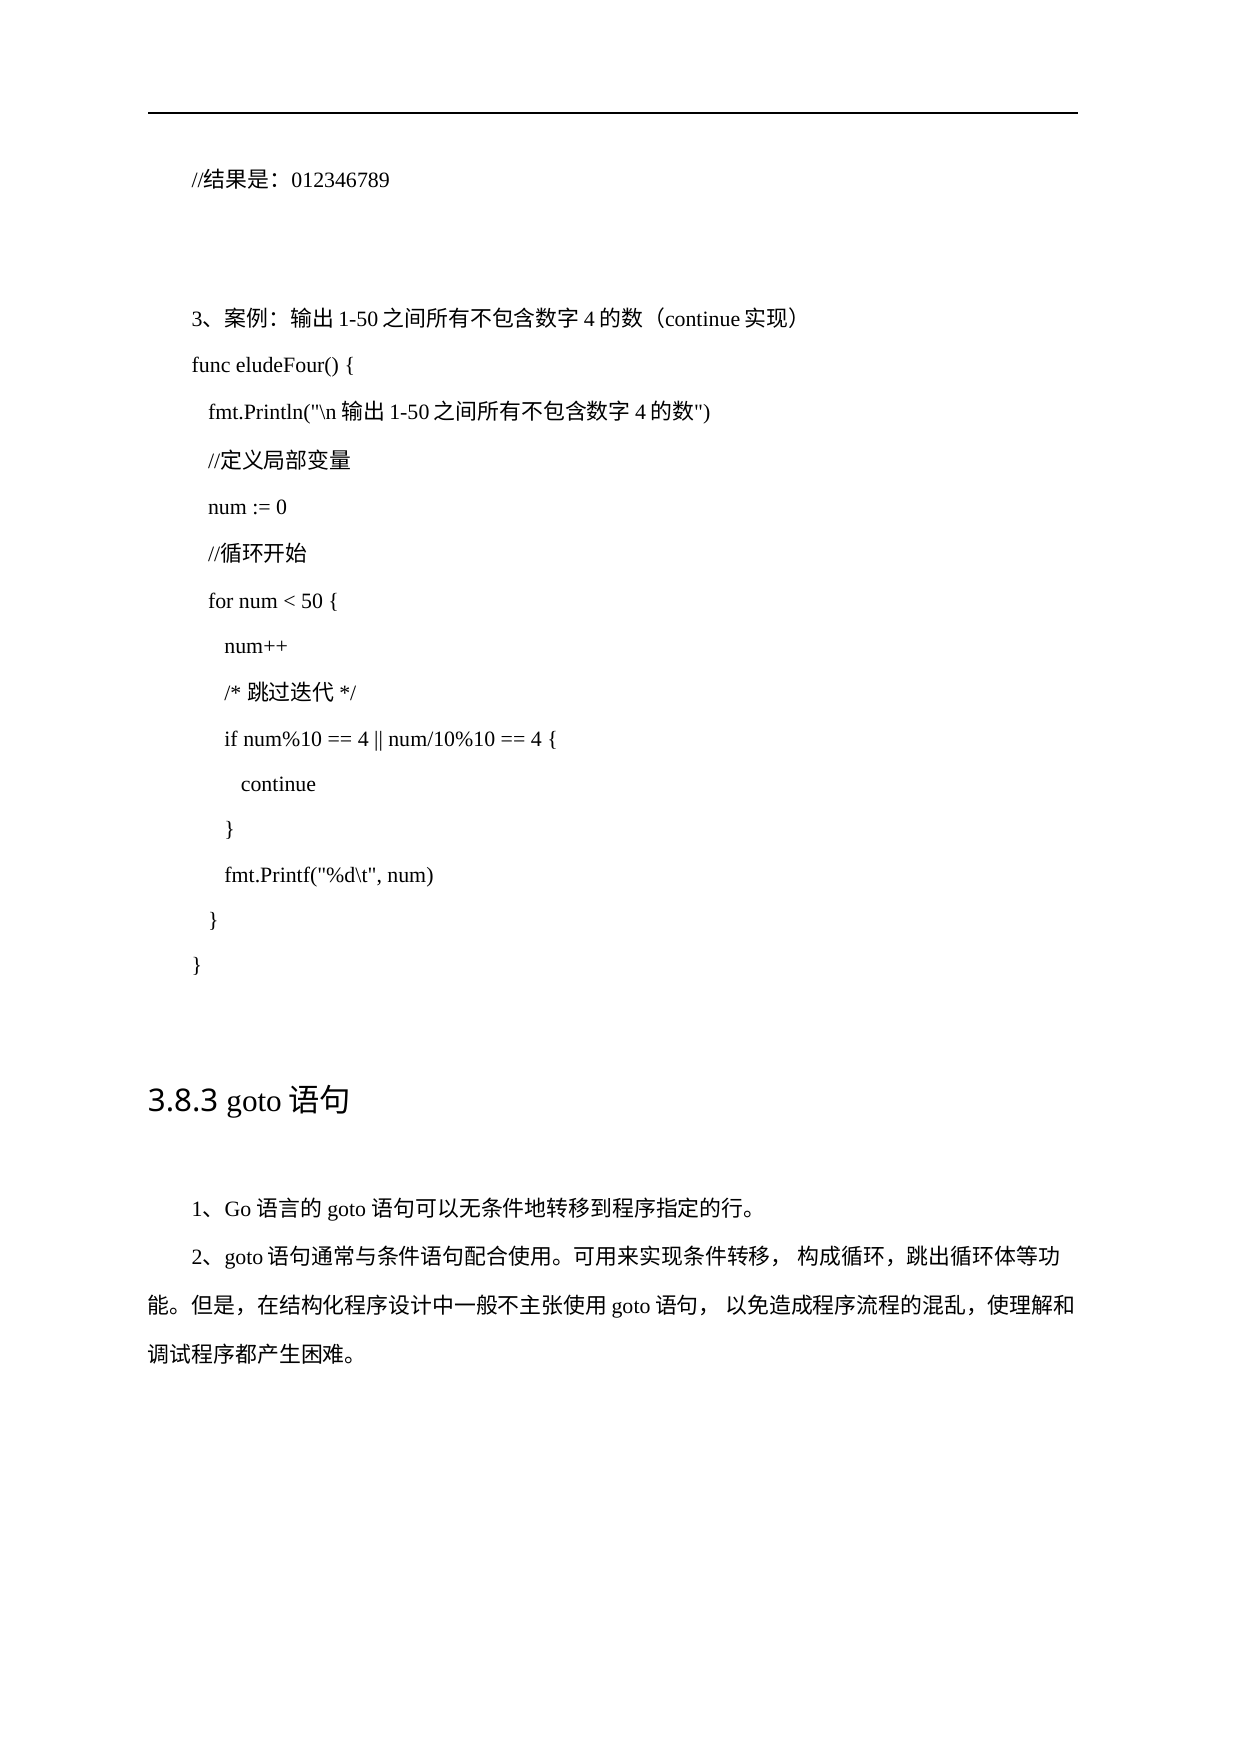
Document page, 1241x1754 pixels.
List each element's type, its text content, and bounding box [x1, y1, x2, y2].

text num := 0 [148, 491, 1078, 523]
text for num < 50 { [148, 584, 1078, 617]
subtitle goto语句 [148, 1065, 1078, 1130]
text continue [148, 768, 1078, 800]
text fmt.Println("\n输出1-50之间所有不包含数字4的数") [148, 394, 1078, 426]
text //定义局部变量 [148, 442, 1078, 475]
text 1、Go 语言的 goto 语句可以无条件地转移到程序指定的行。 [148, 1191, 1078, 1223]
text num++ [148, 629, 1078, 662]
text //结果是：012346789 [148, 162, 1078, 194]
text func eludeFour() { [148, 349, 1078, 381]
text //循环开始 [148, 536, 1078, 568]
text 3、案例：输出1-50之间所有不包含数字4的数（continue实现） [148, 301, 1078, 333]
text if num%10 == 4 || num/10%10 == 4 { [148, 723, 1078, 755]
text fmt.Printf("%d\t", num) [148, 858, 1078, 890]
text } [148, 903, 1078, 936]
text } [148, 813, 1078, 845]
text } [148, 948, 1078, 981]
text 2、goto语句通常与条件语句配合使用。可用来实现条件转移， 构成循环，跳出循环体等功能。但是，在结构化程序设计中一般不主张使用goto语句， 以免造成程序流程的混乱，使理解和调试程序都产生困难。 [148, 1239, 1078, 1369]
text /* 跳过迭代 */ [148, 674, 1078, 707]
